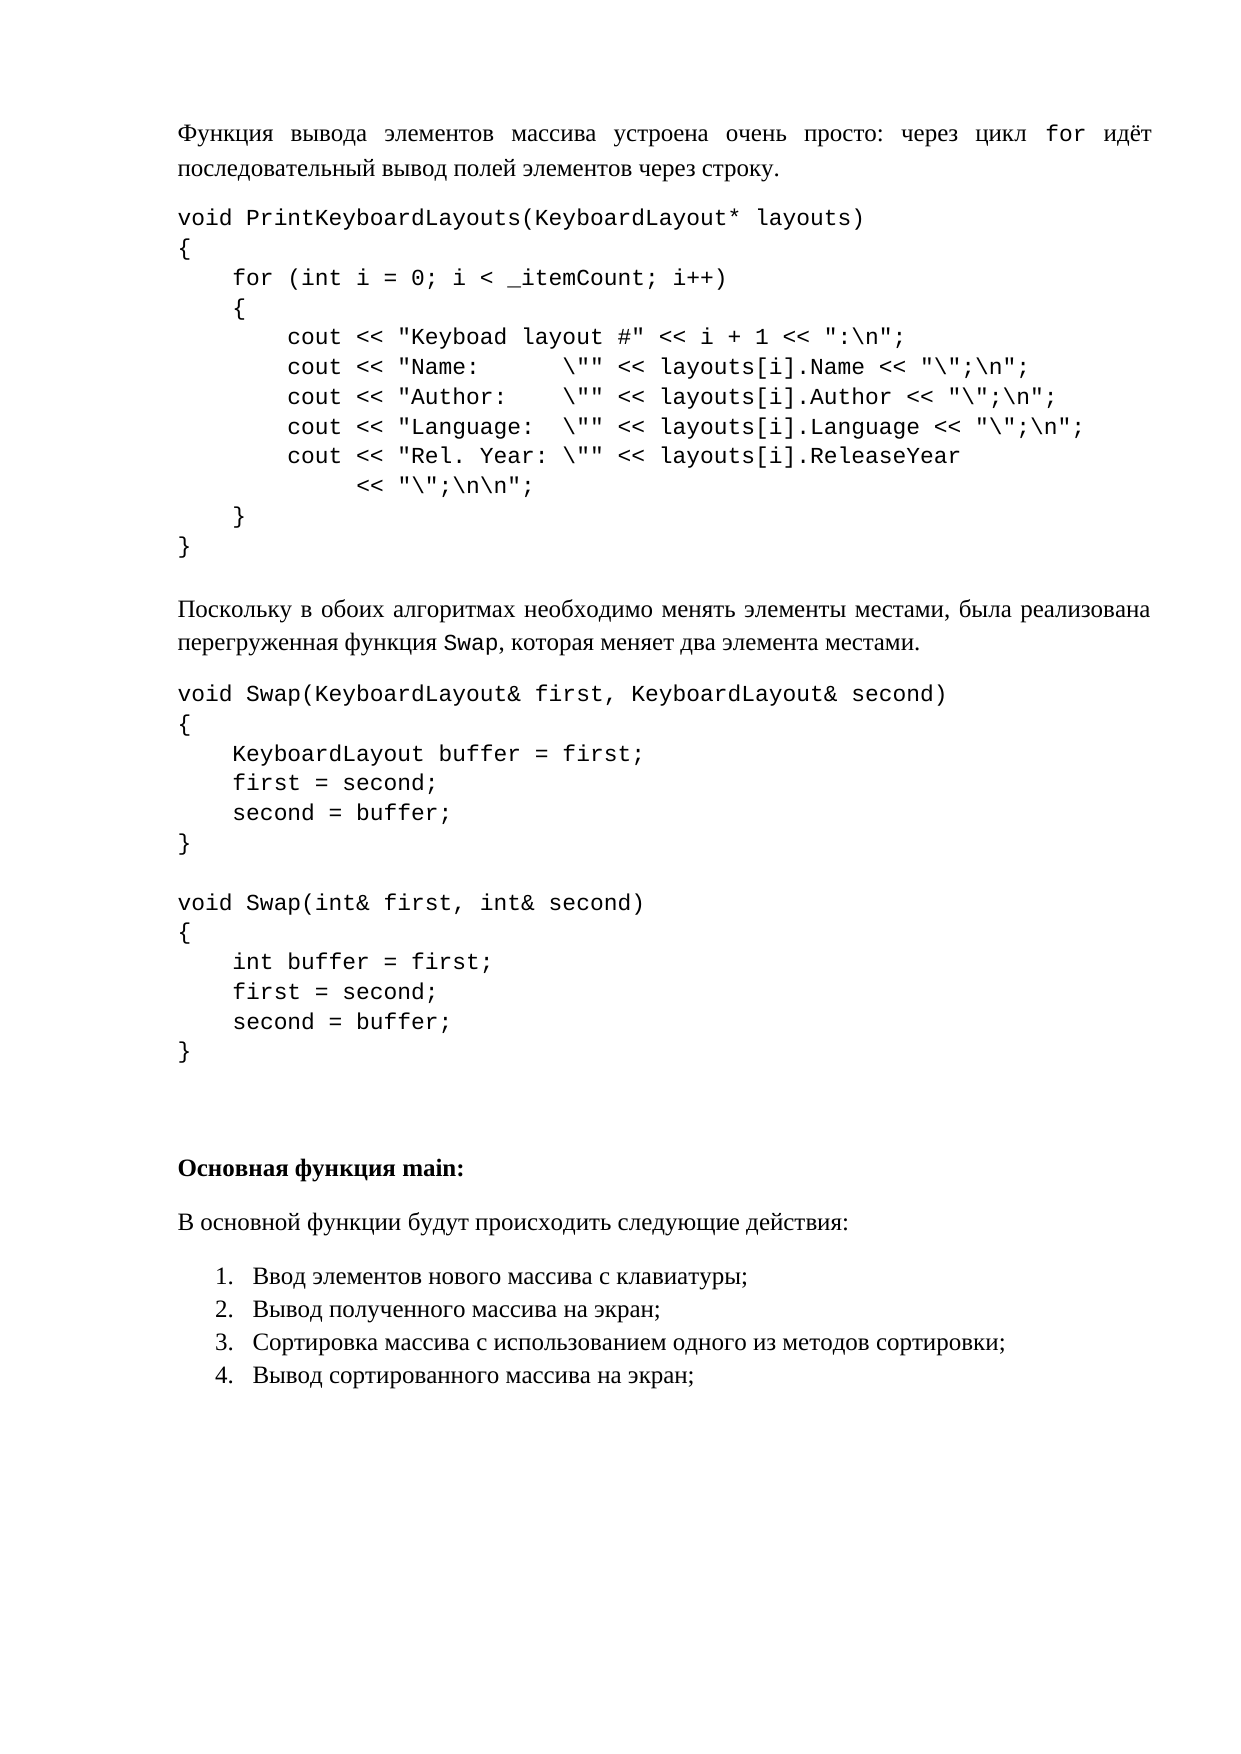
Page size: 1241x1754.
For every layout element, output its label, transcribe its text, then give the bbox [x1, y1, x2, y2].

text for (int i = 0; i < _itemCount; i++) [177, 266, 1152, 292]
text int buffer = first; [177, 950, 1152, 976]
text } [177, 831, 1152, 857]
list Сортировка массива с использованием одного из методов сортировки; [215, 1327, 1152, 1356]
text second = buffer; [177, 1010, 1152, 1036]
list Вывод полученного массива на экран; [215, 1294, 1152, 1323]
text В основной функции будут происходить следующие действия: [177, 1207, 1152, 1236]
text void Swap(KeyboardLayout& first, KeyboardLayout& second) [177, 682, 1152, 708]
text Основная функция main: [177, 1153, 1152, 1182]
text cout << "Name: \"" << layouts[i].Name << "\";\n"; [177, 355, 1152, 381]
text cout << "Author: \"" << layouts[i].Author << "\";\n"; [177, 385, 1152, 411]
list Ввод элементов нового массива с клавиатуры; [215, 1261, 1152, 1290]
text } [177, 1040, 1152, 1066]
text first = second; [177, 980, 1152, 1006]
list Вывод сортированного массива на экран; [215, 1360, 1152, 1389]
text void PrintKeyboardLayouts(KeyboardLayout* layouts) [177, 206, 1152, 232]
text KeyboardLayout buffer = first; [177, 742, 1152, 768]
text cout << "Language: \"" << layouts[i].Language << "\";\n"; [177, 415, 1152, 441]
text void Swap(int& first, int& second) [177, 891, 1152, 917]
text cout << "Keyboad layout #" << i + 1 << ":\n"; [177, 326, 1152, 352]
text { [177, 712, 1152, 738]
text Поскольку в обоих алгоритмах необходимо менять элементы местами, была реализована перегруженная функция Swap, которая меняет два элемента местами. [177, 594, 1152, 657]
text { [177, 296, 1152, 322]
text first = second; [177, 772, 1152, 798]
text } [177, 534, 1152, 560]
text { [177, 236, 1152, 262]
text Функция вывода элементов массива устроена очень просто: через цикл for идёт последовательный вывод полей элементов через строку. [177, 118, 1152, 181]
text } [177, 504, 1152, 530]
text << "\";\n\n"; [177, 474, 1152, 501]
text second = buffer; [177, 801, 1152, 827]
text cout << "Rel. Year: \"" << layouts[i].ReleaseYear [177, 445, 1152, 471]
text { [177, 921, 1152, 947]
